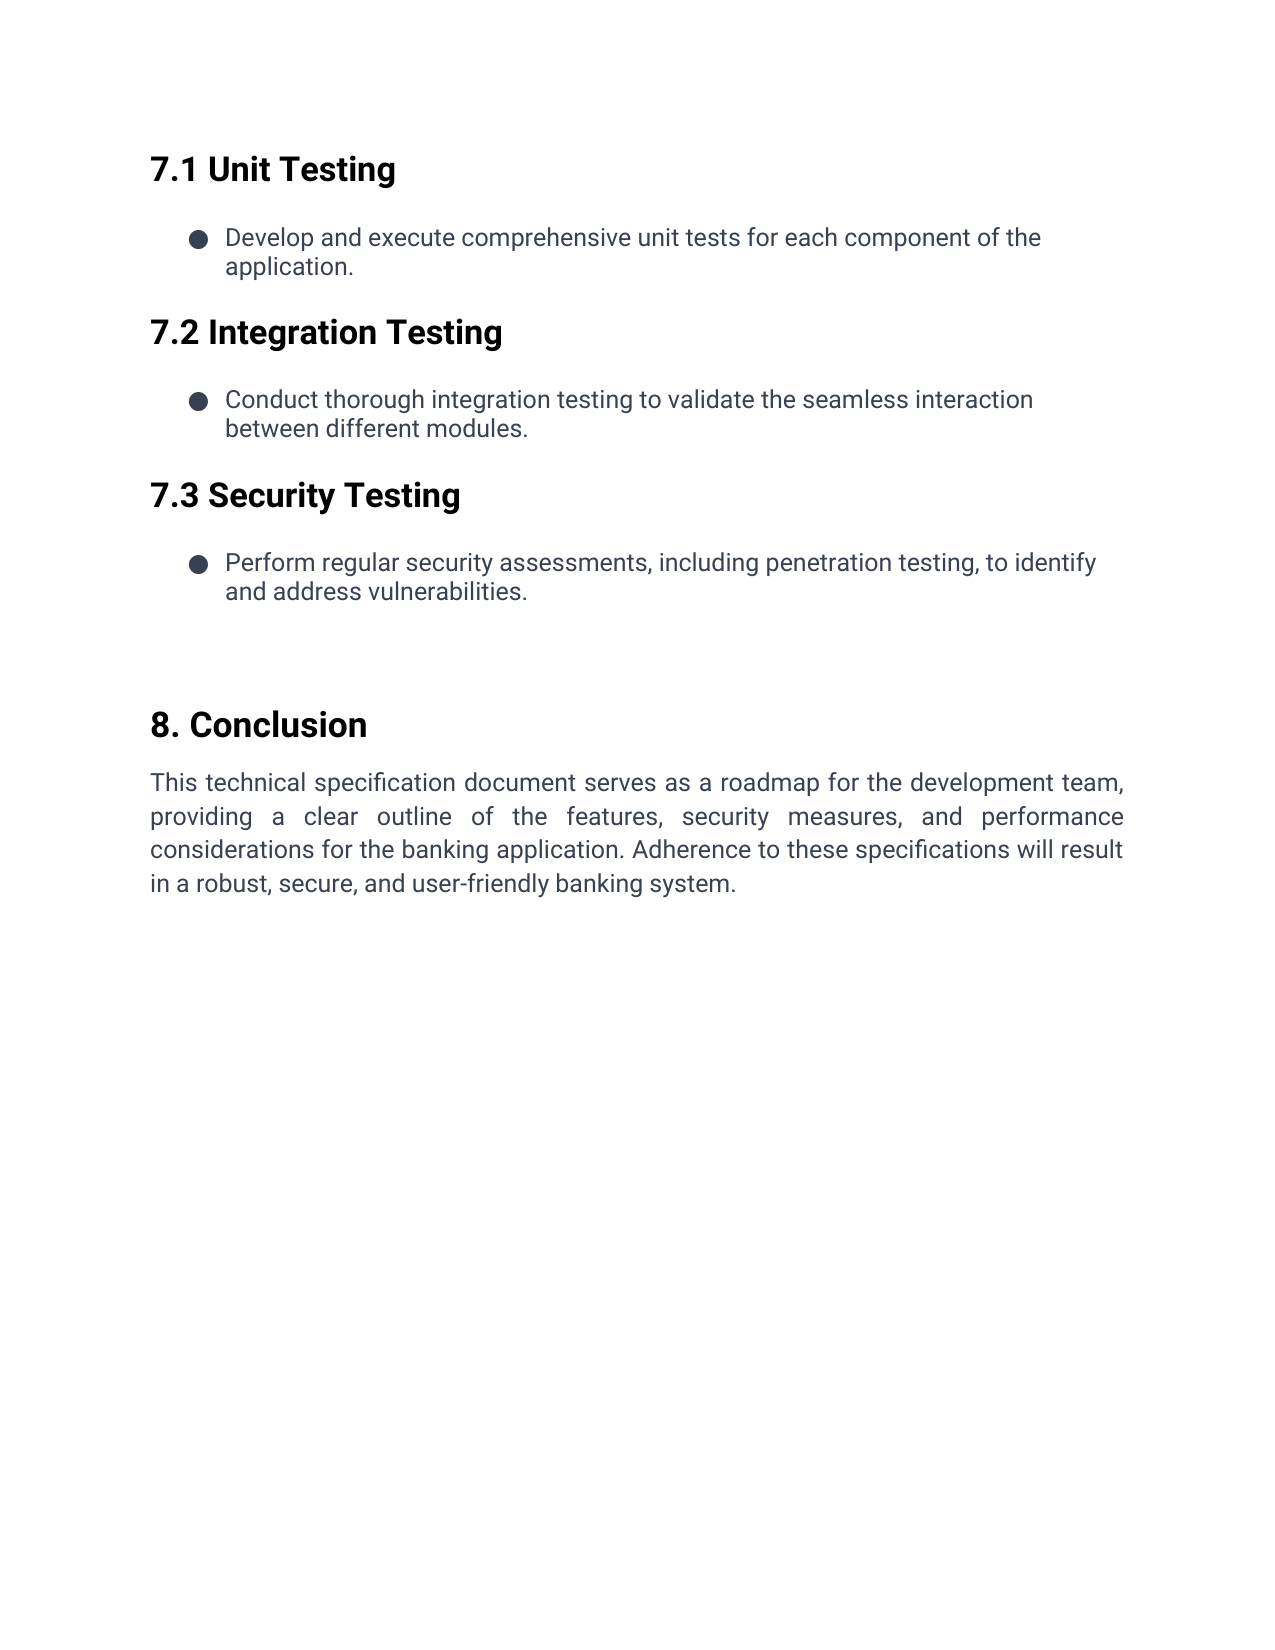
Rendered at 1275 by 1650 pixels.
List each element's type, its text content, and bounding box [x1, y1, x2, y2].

subtitle 7.1 Unit Testing [150, 150, 1125, 190]
list Conduct thorough integration testing to validate the seamless interaction between different modules. [187, 385, 1125, 444]
subtitle 7.3 Security Testing [150, 475, 1125, 516]
text This technical specification document serves as a roadmap for the development team, providing a clear outline of the features, security measures, and performance considerations for the banking application. Adherence to these specifications will result in a robust, secure, and user-friendly banking system. [150, 768, 1125, 898]
subtitle 7.2 Integration Testing [150, 313, 1125, 353]
list Perform regular security assessments, including penetration testing, to identify and address vulnerabilities. [187, 548, 1125, 607]
subtitle 8. Conclusion [150, 704, 1125, 746]
list Develop and execute comprehensive unit tests for each component of the application. [187, 223, 1125, 281]
